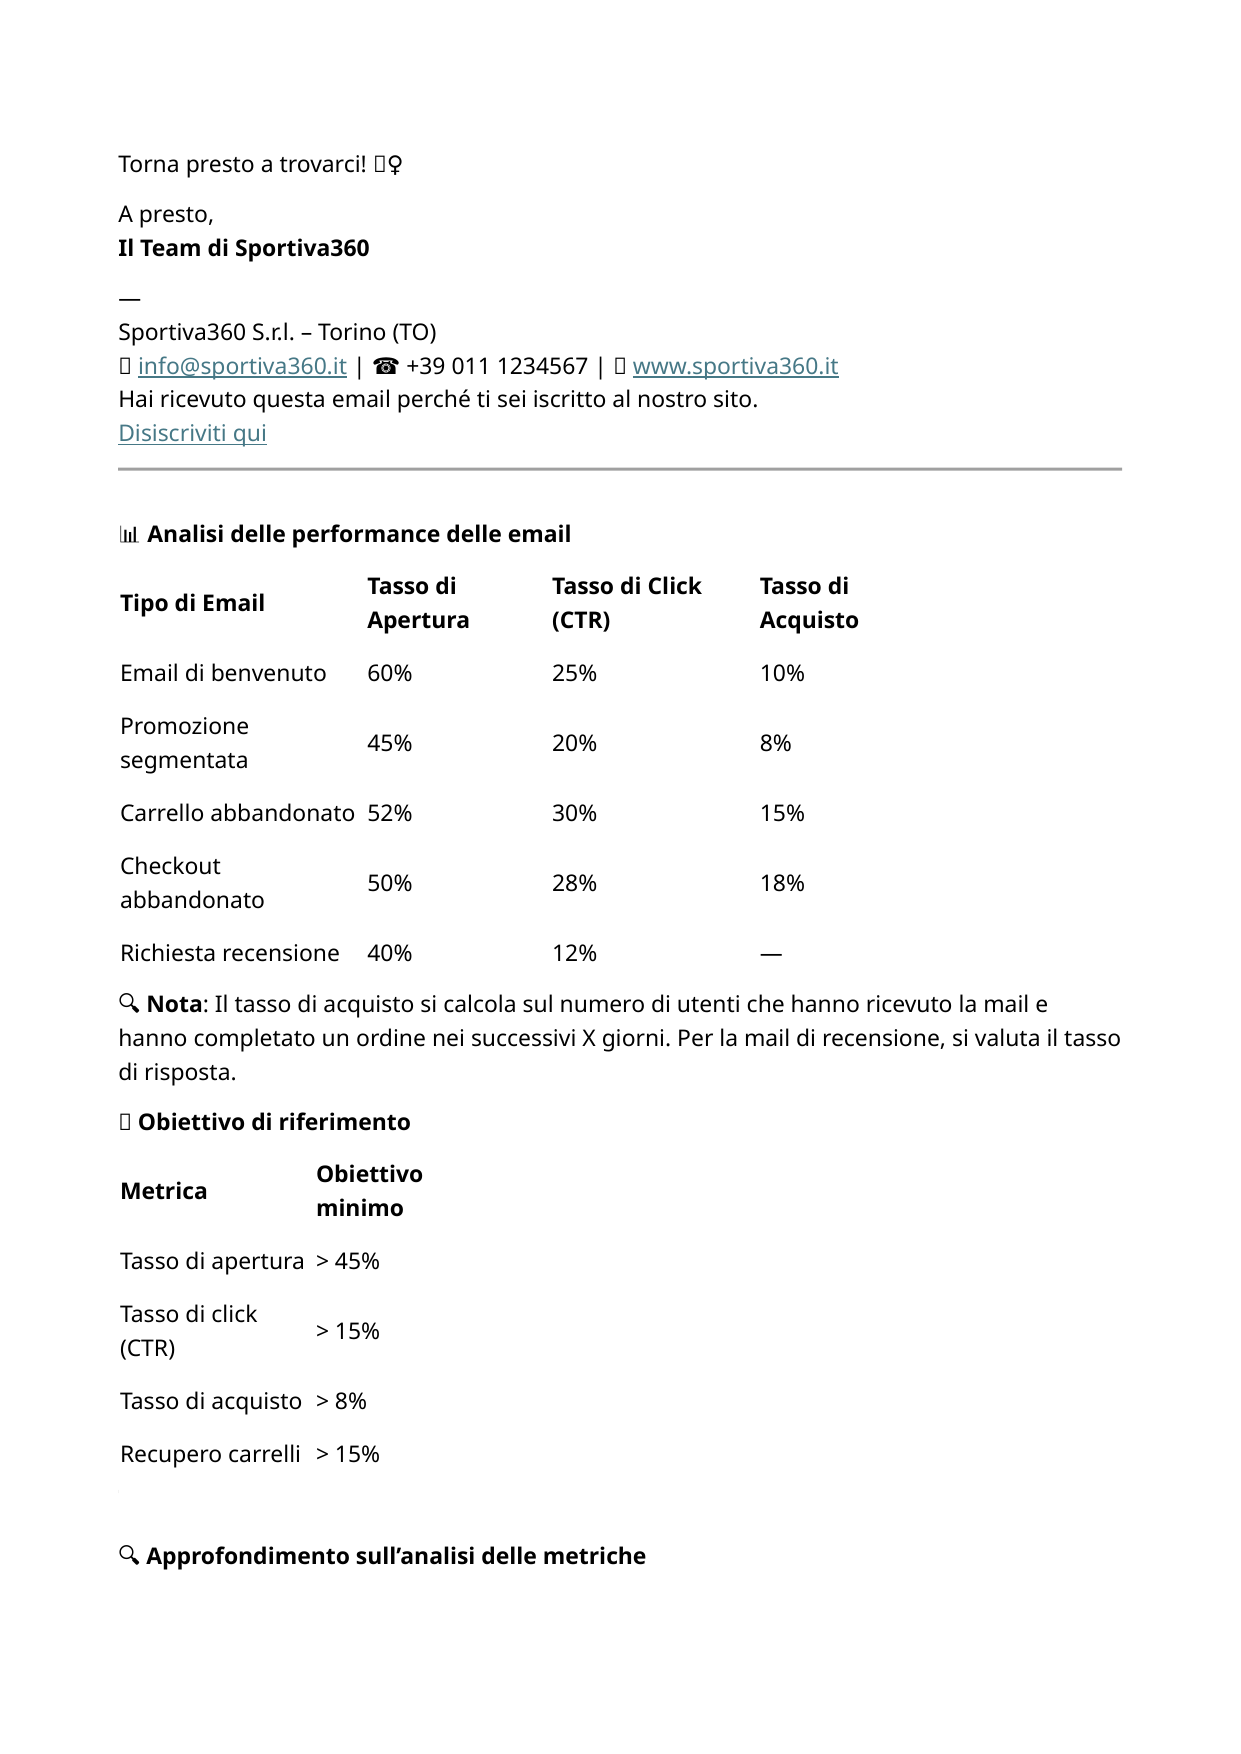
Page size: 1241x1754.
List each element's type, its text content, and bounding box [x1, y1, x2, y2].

table_cell 30% [550, 795, 758, 848]
table_cell 8% [758, 709, 946, 795]
table_cell 15% [758, 795, 946, 848]
table_cell Tasso di click (CTR) [118, 1297, 314, 1384]
text 🎯 Obiettivo di riferimento [118, 1106, 1122, 1138]
table_cell 50% [365, 849, 550, 935]
table_cell Email di benvenuto [118, 655, 365, 708]
table_cell 20% [550, 709, 758, 795]
text — Sportiva360 S.r.l. – Torino (TO) 📧 info@sportiva360.it | ☎️ +39 011 1234567 | 🌐 www.sportiva360.it Hai ricevuto questa email perché ti sei iscritto al nostro sito. Disiscriviti qui [118, 282, 1122, 448]
text 🔍 Approfondimento sull’analisi delle metriche [118, 1540, 1122, 1572]
table_cell 25% [550, 655, 758, 708]
text Torna presto a trovarci! 🏃‍♀️🌞 [118, 148, 1122, 179]
table_cell Tasso di acquisto [118, 1384, 314, 1437]
table_cell Carrello abbandonato [118, 795, 365, 848]
table_cell > 8% [314, 1384, 502, 1437]
table_cell Richiesta recensione [118, 935, 365, 988]
table_cell 40% [365, 935, 550, 988]
table_cell 28% [550, 849, 758, 935]
table_cell > 15% [314, 1297, 502, 1384]
table_cell — [758, 935, 946, 988]
table_cell Checkout abbandonato [118, 849, 365, 935]
table_header Metrica [118, 1157, 314, 1244]
table_cell Promozione segmentata [118, 709, 365, 795]
text 📊 Analisi delle performance delle email [118, 518, 1122, 549]
table_header Obiettivo minimo [314, 1157, 502, 1244]
table_cell 10% [758, 655, 946, 708]
table_cell > 15% [314, 1437, 502, 1490]
text A presto, Il Team di Sportiva360 [118, 198, 1122, 263]
table_cell Tasso di apertura [118, 1244, 314, 1297]
table_cell 12% [550, 935, 758, 988]
table_cell 52% [365, 795, 550, 848]
table_cell Recupero carrelli [118, 1437, 314, 1490]
table_cell 18% [758, 849, 946, 935]
table_header Tipo di Email [118, 569, 365, 655]
table_header Tasso di Acquisto [758, 569, 946, 655]
table_cell > 45% [314, 1244, 502, 1297]
table_cell 60% [365, 655, 550, 708]
table_header Tasso di Apertura [365, 569, 550, 655]
text 🔍 Nota: Il tasso di acquisto si calcola sul numero di utenti che hanno ricevuto la mail e hanno completato un ordine nei successivi X giorni. Per la mail di recensione, si valuta il tasso di risposta. [118, 988, 1122, 1087]
table_header Tasso di Click (CTR) [550, 569, 758, 655]
table_cell 45% [365, 709, 550, 795]
